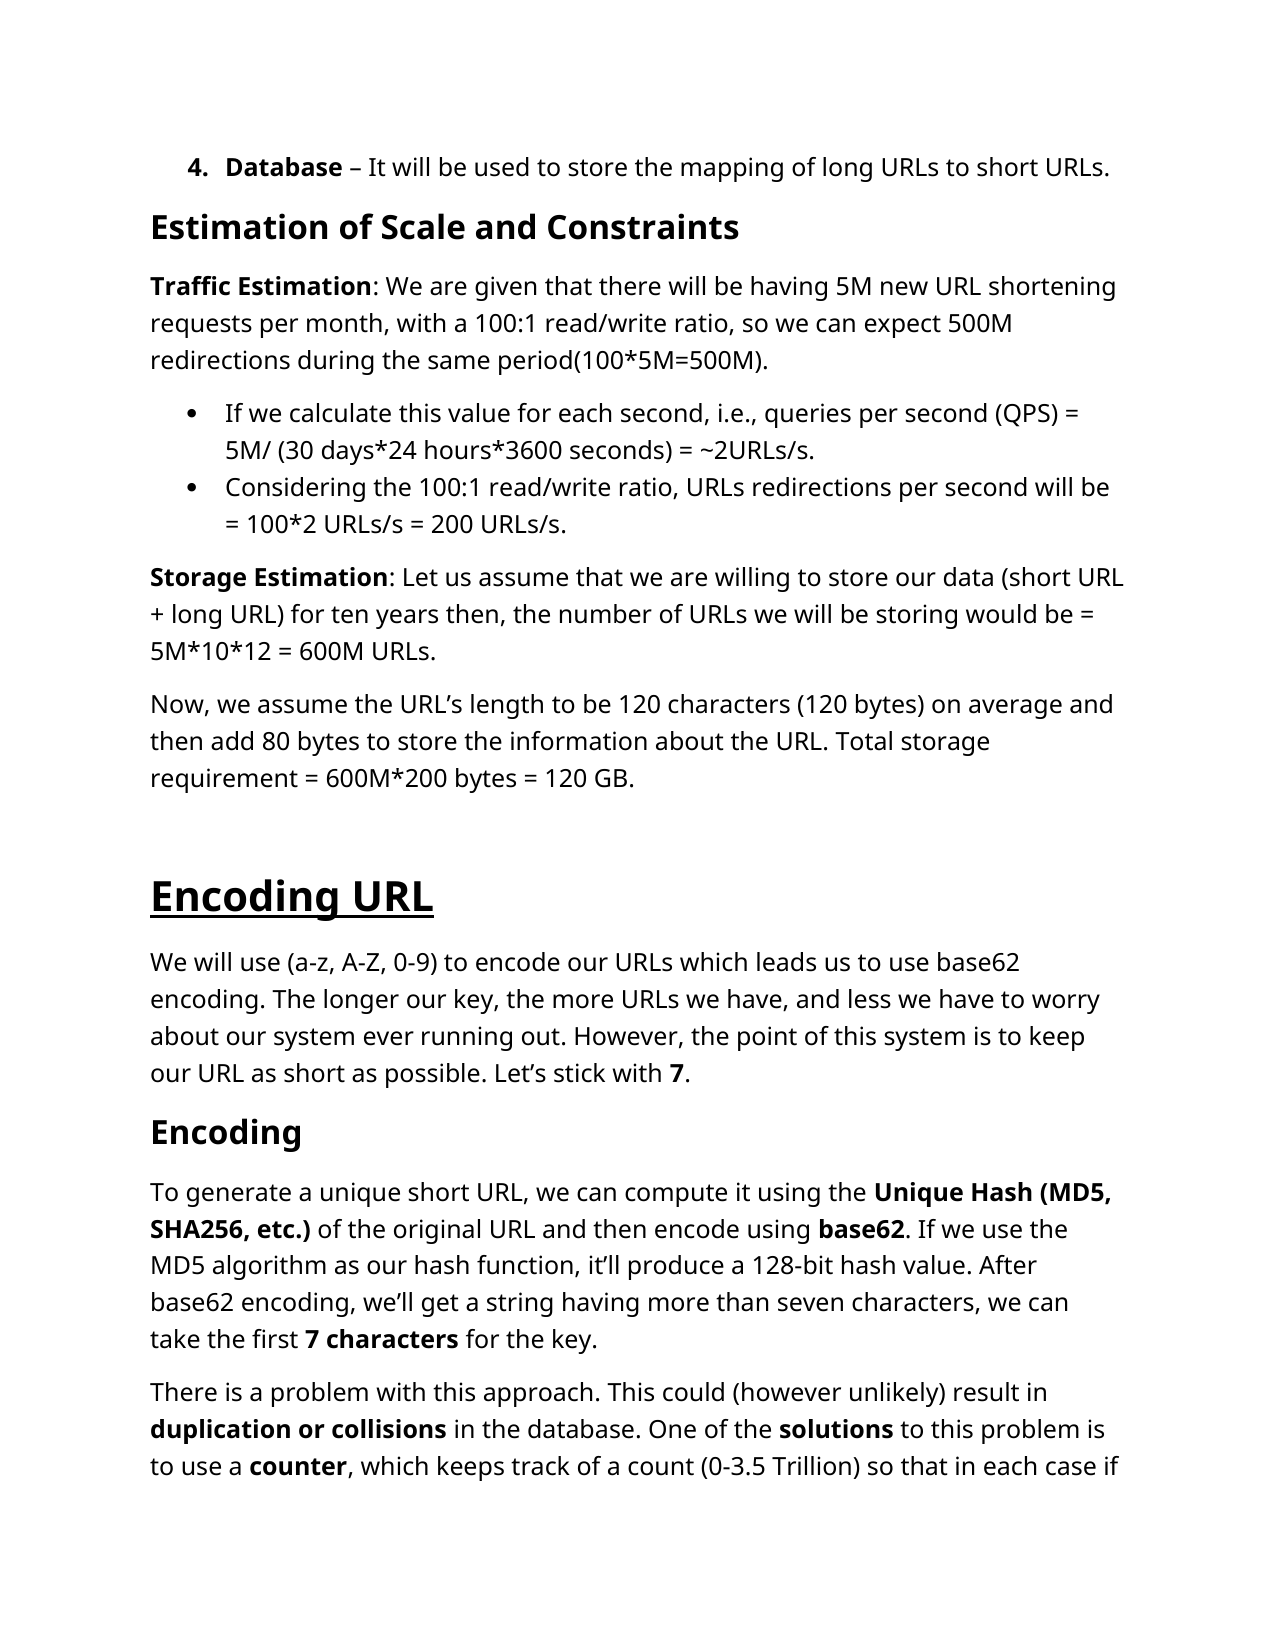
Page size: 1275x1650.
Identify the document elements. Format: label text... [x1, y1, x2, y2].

text We will use (a-z, A-Z, 0-9) to encode our URLs which leads us to use base62 encoding. The longer our key, the more URLs we have, and less we have to worry about our system ever running out. However, the point of this system is to keep our URL as short as possible. Let’s stick with 7. [150, 945, 1125, 1089]
list Considering the 100:1 read/write ratio, URLs redirections per second will be = 100*2 URLs/s = 200 URLs/s. [187, 469, 1125, 540]
text Traffic Estimation: We are given that there will be having 5M new URL shortening requests per month, with a 100:1 read/write ratio, so we can expect 500M redirections during the same period(100*5M=500M). [150, 269, 1125, 377]
list If we calculate this value for each second, i.e., queries per second (QPS) = 5M/ (30 days*24 hours*3600 seconds) = ~2URLs/s. [187, 396, 1125, 467]
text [150, 1375, 1125, 1483]
text Storage Estimation: Let us assume that we are willing to store our data (short URL + long URL) for ten years then, the number of URLs we will be storing would be = 5M*10*12 = 600M URLs. [150, 560, 1125, 667]
text Now, we assume the URL’s length to be 120 characters (120 bytes) on average and then add 80 bytes to store the information about the URL. Total storage requirement = 600M*200 bytes = 120 GB. [150, 687, 1125, 794]
text Encoding [150, 1109, 1125, 1154]
text Estimation of Scale and Constraints [150, 203, 1125, 249]
text Encoding URL [150, 867, 1125, 924]
list Database – It will be used to store the mapping of long URLs to short URLs. [187, 150, 1125, 184]
text To generate a unique short URL, we can compute it using the Unique Hash (MD5, SHA256, etc.) of the original URL and then encode using base62. If we use the MD5 algorithm as our hash function, it’ll produce a 128-bit hash value. After base62 encoding, we’ll get a string having more than seven characters, we can take the first 7 characters for the key. [150, 1174, 1125, 1356]
